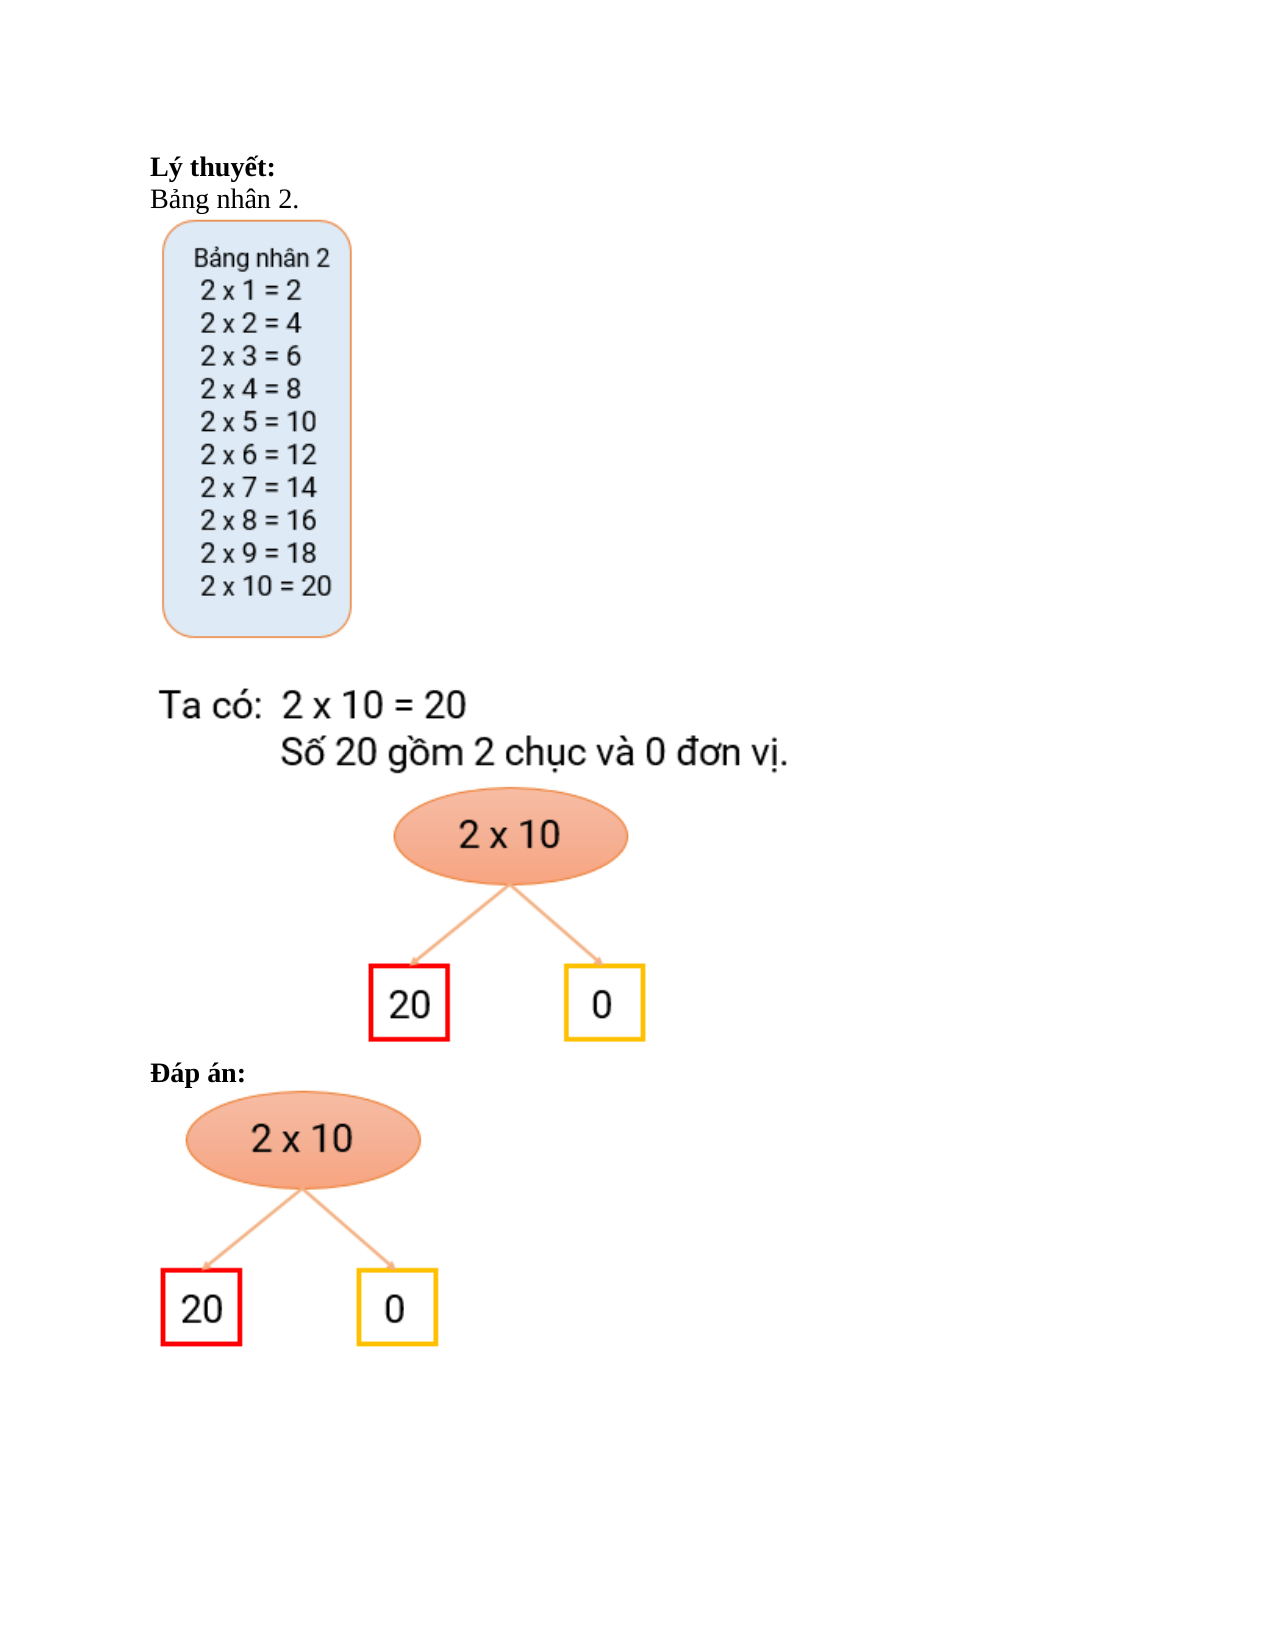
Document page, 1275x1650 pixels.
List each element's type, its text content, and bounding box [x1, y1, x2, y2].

picture [150, 678, 802, 1056]
picture [150, 1088, 451, 1356]
picture [150, 214, 365, 646]
